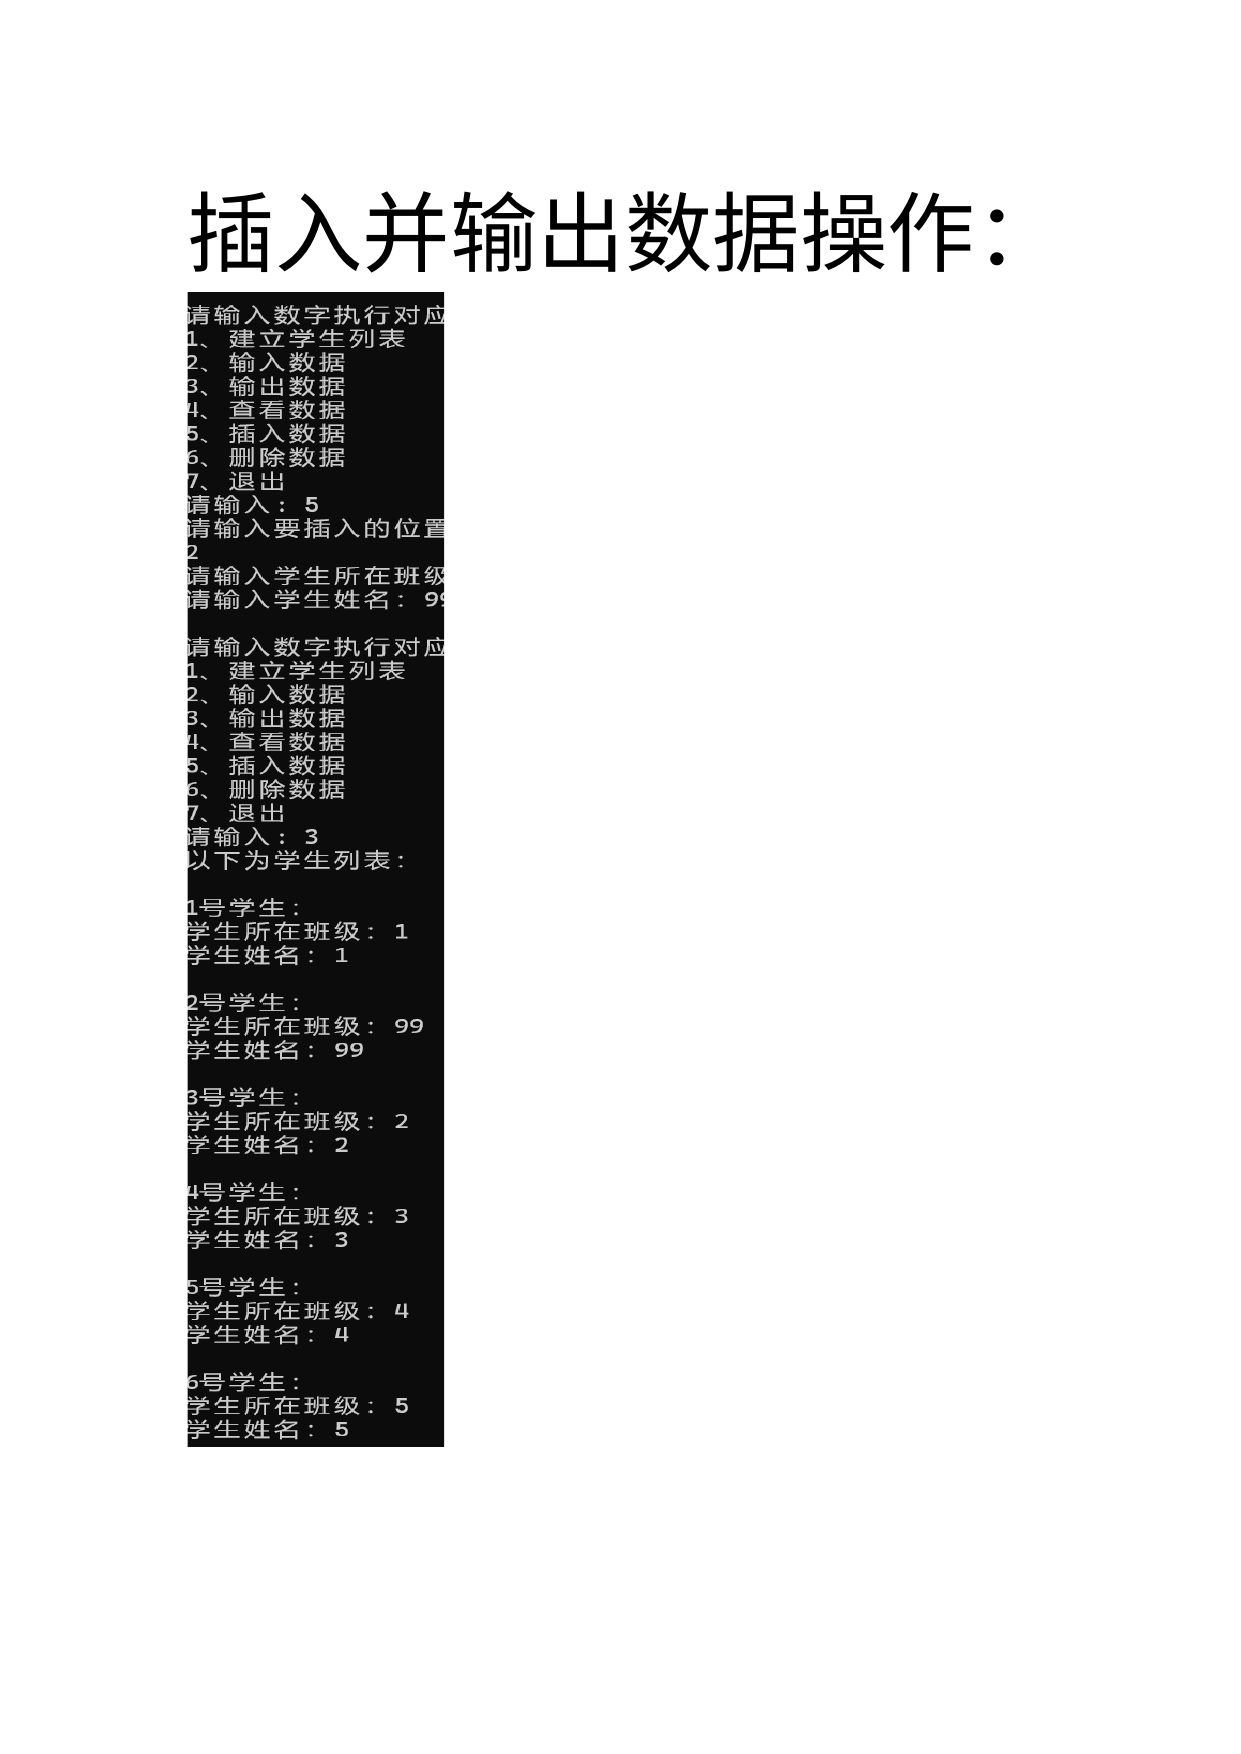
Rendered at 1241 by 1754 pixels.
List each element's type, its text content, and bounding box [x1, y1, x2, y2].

picture [187, 292, 445, 1447]
text 插入并输出数据操作： [187, 162, 1053, 292]
